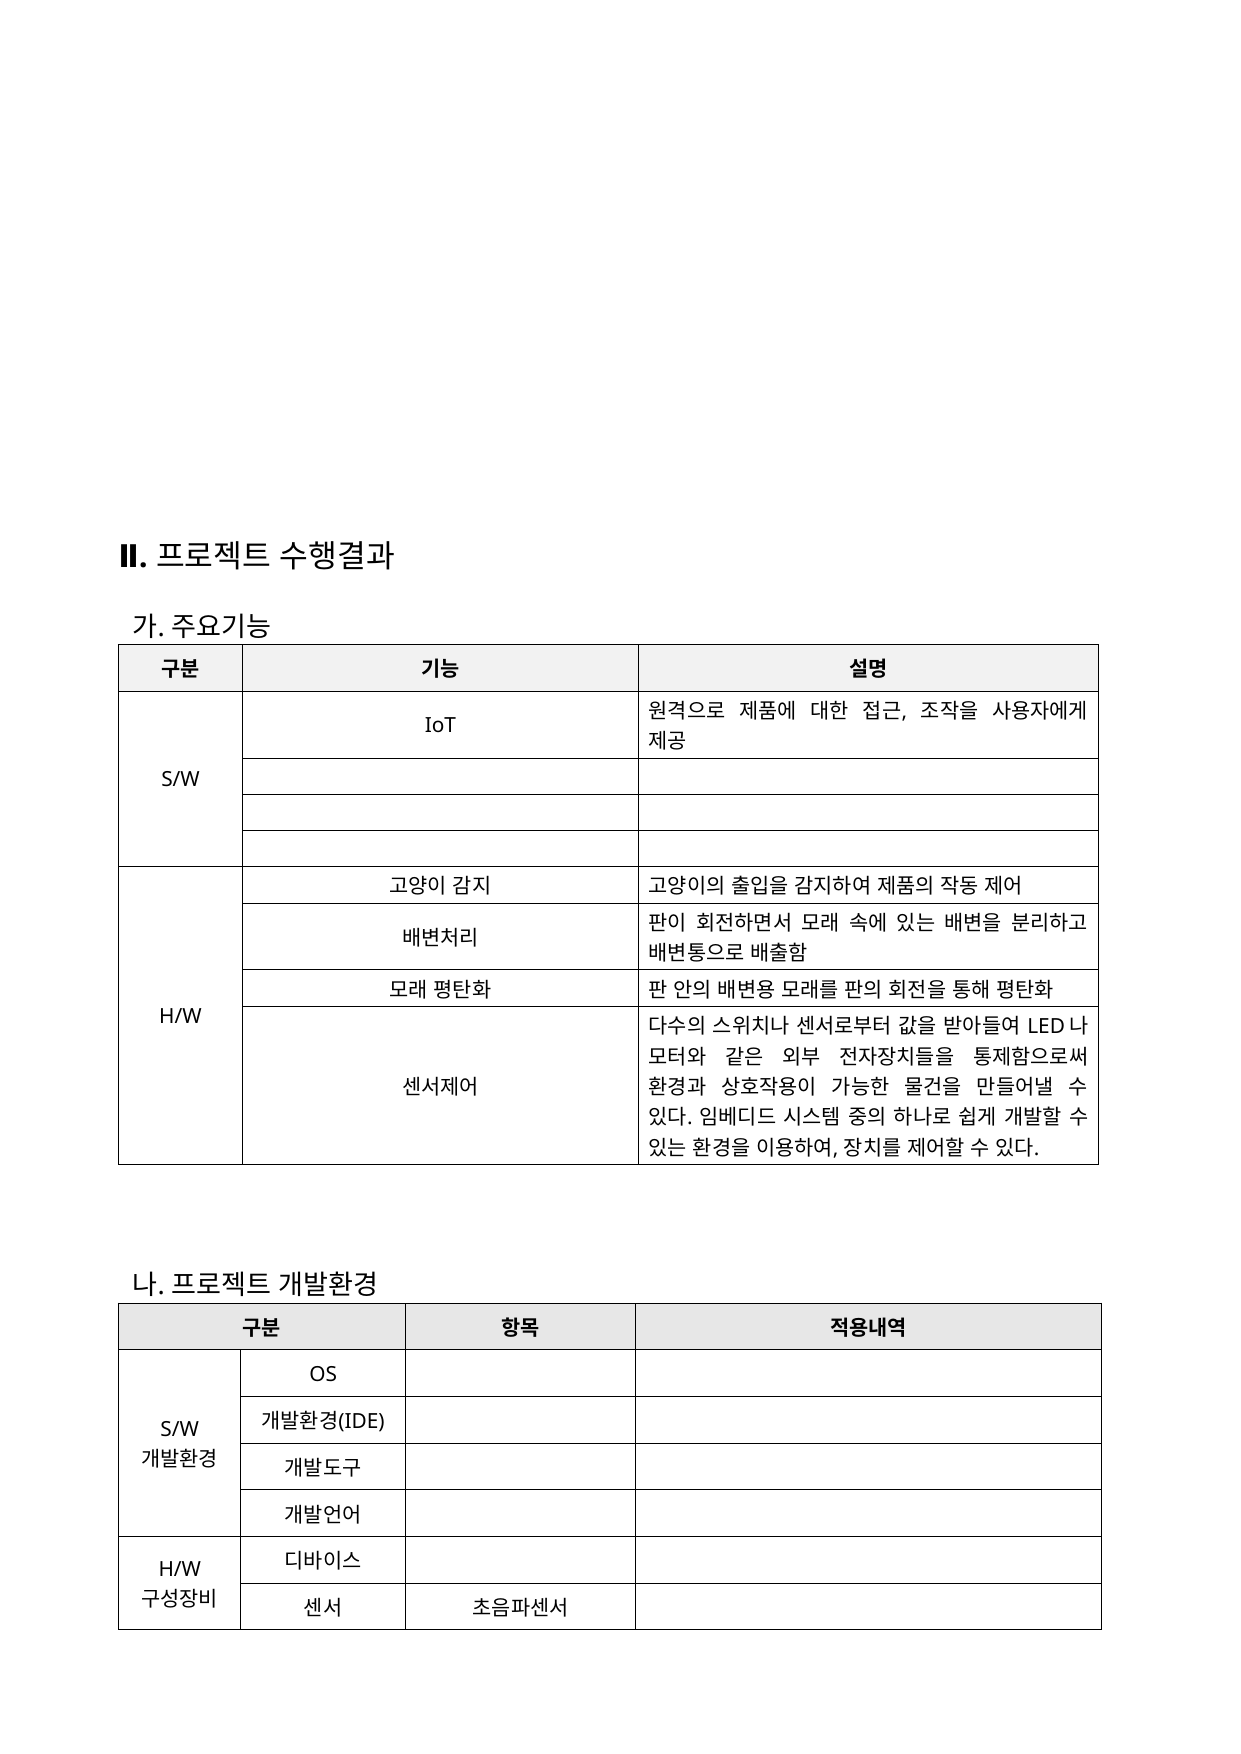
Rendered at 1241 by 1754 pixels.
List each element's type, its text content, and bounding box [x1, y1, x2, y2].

table_cell 판이 회전하면서 모래 속에 있는 배변을 분리하고 배변통으로 배출함 [639, 904, 1098, 969]
table_cell 초음파센서 [406, 1584, 635, 1629]
table_cell [406, 1350, 635, 1396]
table_header 기능 [243, 645, 638, 691]
table_cell 다수의 스위치나 센서로부터 값을 받아들여 LED나 모터와 같은 외부 전자장치들을 통제함으로써 환경과 상호작용이 가능한 물건을 만들어낼 수 있다. 임베디드 시스템 중의 하나로 쉽게 개발할 수 있는 환경을 이용하여, 장치를 제어할 수 있다. [639, 1007, 1098, 1164]
table_cell IoT [243, 692, 638, 758]
table_cell H/W [119, 867, 242, 1164]
table_cell OS [241, 1350, 405, 1396]
table_cell [406, 1444, 635, 1489]
table_cell 개발환경(IDE) [241, 1397, 405, 1443]
text 가. 주요기능 [118, 605, 1122, 644]
table_cell [636, 1397, 1101, 1443]
table_header 설명 [639, 645, 1098, 691]
table_cell [639, 795, 1098, 830]
table_cell [243, 831, 638, 866]
table_cell [243, 795, 638, 830]
table_cell 디바이스 [241, 1537, 405, 1583]
table_cell 원격으로 제품에 대한 접근, 조작을 사용자에게 제공 [639, 692, 1098, 758]
table_cell 센서제어 [243, 1007, 638, 1164]
table_cell H/W 구성장비 [119, 1537, 240, 1629]
table_cell 배변처리 [243, 904, 638, 969]
table_cell 개발도구 [241, 1444, 405, 1489]
text 나. 프로젝트 개발환경 [118, 1263, 1122, 1303]
table_cell [636, 1350, 1101, 1396]
table_header 항목 [406, 1304, 635, 1349]
table_cell [243, 759, 638, 794]
table_cell 센서 [241, 1584, 405, 1629]
table_cell [406, 1537, 635, 1583]
table_cell S/W [119, 692, 242, 866]
table_cell S/W 개발환경 [119, 1350, 240, 1536]
table_cell [636, 1490, 1101, 1536]
table_cell [636, 1584, 1101, 1629]
table_cell [636, 1444, 1101, 1489]
table_cell 고양이 감지 [243, 867, 638, 902]
table_cell [639, 831, 1098, 866]
table_cell 판 안의 배변용 모래를 판의 회전을 통해 평탄화 [639, 970, 1098, 1006]
table_cell [636, 1537, 1101, 1583]
table_cell [406, 1397, 635, 1443]
table_cell 모래 평탄화 [243, 970, 638, 1006]
table_cell [639, 759, 1098, 794]
table_cell 고양이의 출입을 감지하여 제품의 작동 제어 [639, 867, 1098, 902]
table_header 구분 [119, 1304, 405, 1349]
table_cell 개발언어 [241, 1490, 405, 1536]
table_cell [406, 1490, 635, 1536]
table_header 구분 [119, 645, 242, 691]
table_header 적용내역 [636, 1304, 1101, 1349]
text Ⅱ. 프로젝트 수행결과 [118, 531, 1122, 576]
